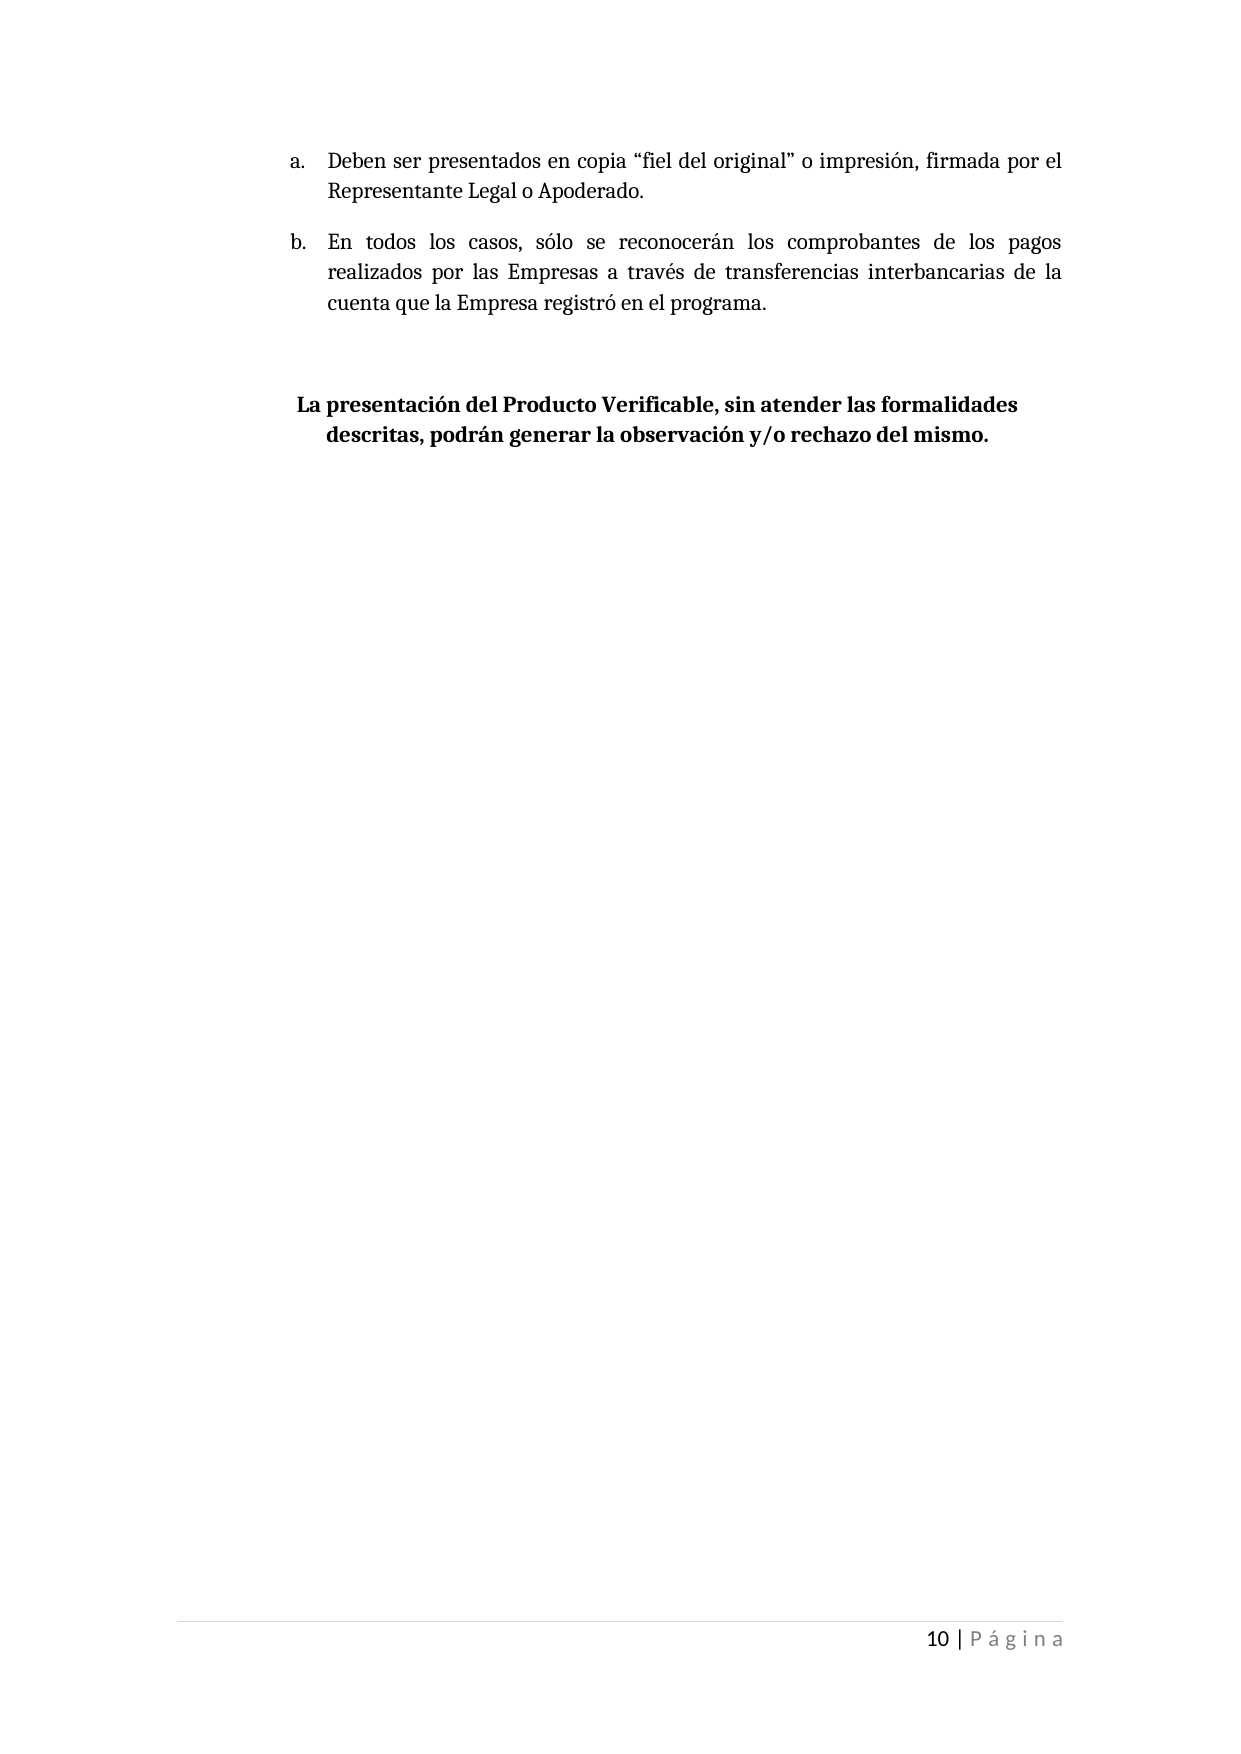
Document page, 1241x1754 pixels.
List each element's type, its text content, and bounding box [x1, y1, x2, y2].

list En todos los casos, sólo se reconocerán los comprobantes de los pagos realizados por las Empresas a través de transferencias interbancarias de la cuenta que la Empresa registró en el programa. [290, 229, 1063, 316]
list La presentación del Producto Verificable, sin atender las formalidades descritas, podrán generar la observación y/o rechazo del mismo. [252, 391, 1063, 448]
list Deben ser presentados en copia “fiel del original” o impresión, firmada por el Representante Legal o Apoderado. [290, 148, 1063, 204]
